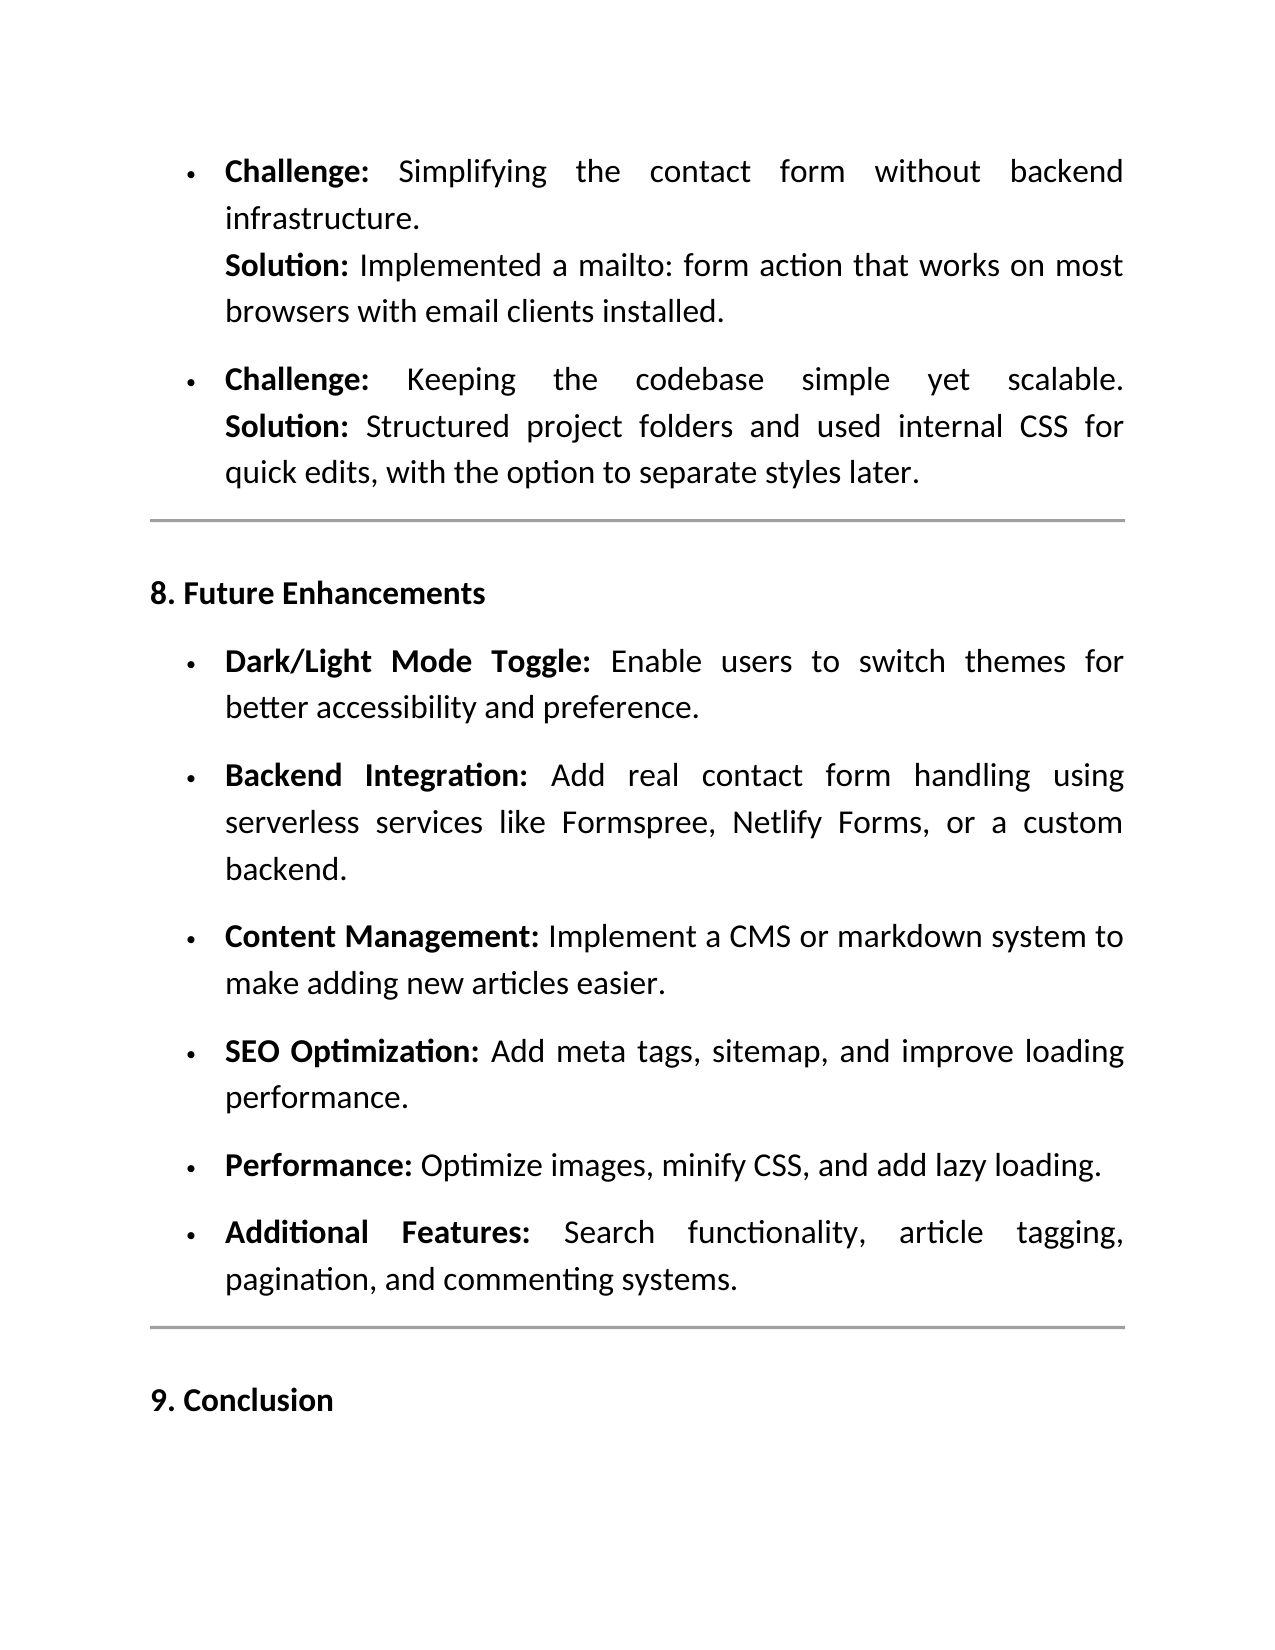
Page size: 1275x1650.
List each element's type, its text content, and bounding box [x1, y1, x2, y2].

list SEO Optimization: Add meta tags, sitemap, and improve loading performance. [187, 1029, 1125, 1117]
list Challenge: Simplifying the contact form without backend infrastructure. Solution: Implemented a mailto: form action that works on most browsers with email clients installed. [187, 150, 1125, 331]
text 9. Conclusion [150, 1379, 1125, 1420]
list Additional Features: Search functionality, article tagging, pagination, and commenting systems. [187, 1212, 1125, 1299]
list Backend Integration: Add real contact form handling using serverless services like Formspree, Netlify Forms, or a custom backend. [187, 754, 1125, 888]
list Dark/Light Mode Toggle: Enable users to switch themes for better accessibility and preference. [187, 640, 1125, 727]
list Challenge: Keeping the codebase simple yet scalable. Solution: Structured project folders and used internal CSS for quick edits, with the option to separate styles later. [187, 358, 1125, 492]
list Performance: Optimize images, minify CSS, and add lazy loading. [187, 1144, 1125, 1185]
text 8. Future Enhancements [150, 572, 1125, 613]
list Content Management: Implement a CMS or markdown system to make adding new articles easier. [187, 915, 1125, 1003]
